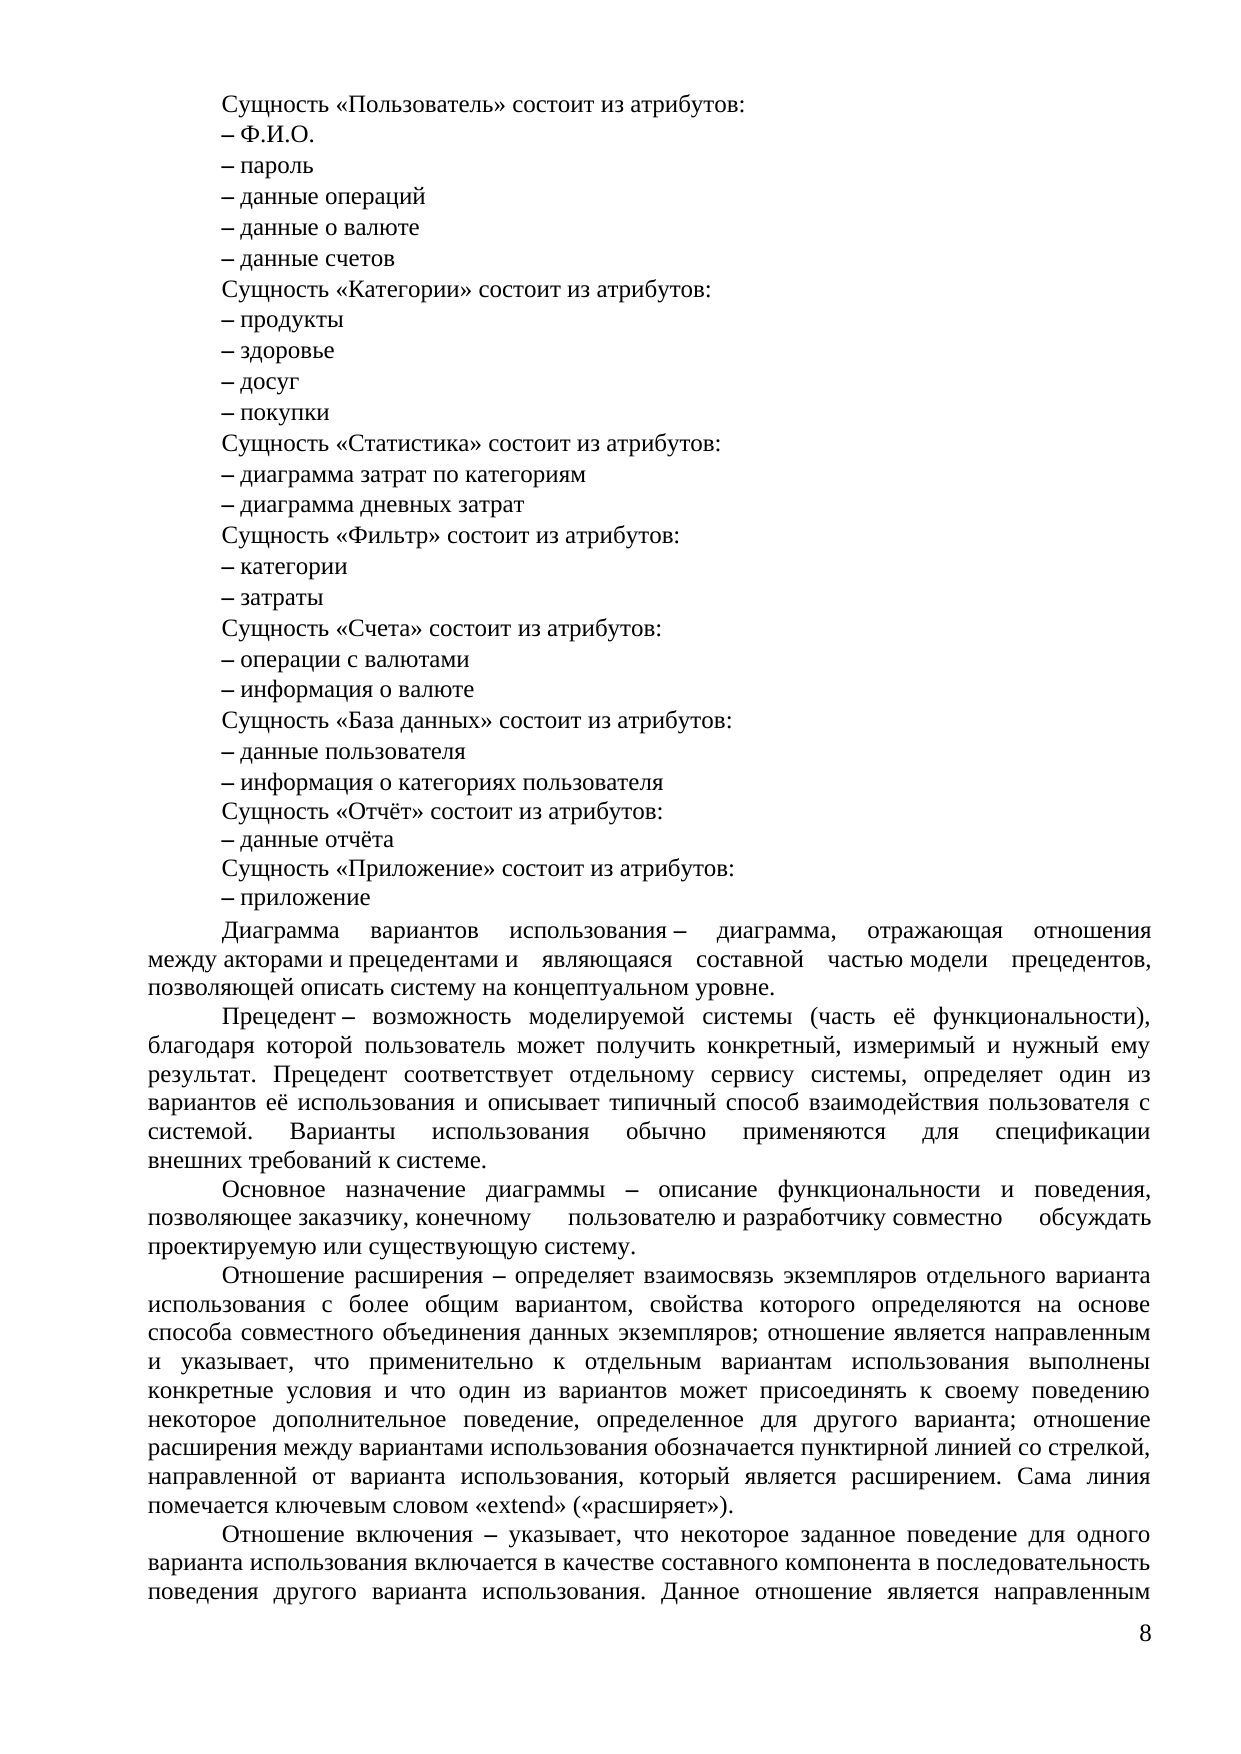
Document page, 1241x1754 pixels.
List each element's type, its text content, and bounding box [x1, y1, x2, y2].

text – данные отчёта [148, 824, 1152, 853]
text – категории [148, 551, 1152, 580]
text – данные счетов [148, 243, 1152, 272]
text – диаграмма затрат по категориям [148, 459, 1152, 487]
text Сущность «Фильтр» состоит из атрибутов: [148, 520, 1152, 549]
text – затраты [148, 582, 1152, 611]
text – продукты [148, 304, 1152, 333]
text Основное назначение диаграммы – описание функциональности и поведения, позволяющее заказчику, конечному пользователю и разработчику совместно обсуждать проектируемую или существующую систему. [148, 1174, 1152, 1260]
text – операции с валютами [148, 644, 1152, 672]
text Прецедент – возможность моделируемой системы (часть её функциональности), благодаря которой пользователь может получить конкретный, измеримый и нужный ему результат. Прецедент соответствует отдельному сервису системы, определяет один из вариантов её использования и описывает типичный способ взаимодействия пользователя с системой. Варианты использования обычно применяются для спецификации внешних требований к системе. [148, 1001, 1152, 1174]
text Сущность «Счета» состоит из атрибутов: [148, 613, 1152, 642]
text Сущность «Приложение» состоит из атрибутов: [148, 853, 1152, 882]
text Отношение расширения – определяет взаимосвязь экземпляров отдельного варианта использования с более общим вариантом, свойства которого определяются на основе способа совместного объединения данных экземпляров; отношение является направленным и указывает, что применительно к отдельным вариантам использования выполнены конкретные условия и что один из вариантов может присоединять к своему поведению некоторое дополнительное поведение, определенное для другого варианта; отношение расширения между вариантами использования обозначается пунктирной линией со стрелкой, направленной от варианта использования, который является расширением. Сама линия помечается ключевым словом «extend» («расширяет»). [148, 1260, 1152, 1519]
text – информация о категориях пользователя [148, 767, 1152, 796]
text Сущность «Статистика» состоит из атрибутов: [148, 428, 1152, 457]
text Сущность «Отчёт» состоит из атрибутов: [148, 796, 1152, 824]
text – приложение [148, 882, 1152, 911]
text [148, 1519, 1152, 1605]
text Сущность «Категории» состоит из атрибутов: [148, 274, 1152, 302]
text Сущность «База данных» состоит из атрибутов: [148, 705, 1152, 734]
text – покупки [148, 397, 1152, 426]
text – диаграмма дневных затрат [148, 489, 1152, 518]
text – информация о валюте [148, 674, 1152, 703]
text – данные операций [148, 181, 1152, 210]
text – досуг [148, 366, 1152, 395]
text – данные о валюте [148, 212, 1152, 241]
text – пароль [148, 150, 1152, 179]
text Сущность «Пользователь» состоит из атрибутов: [148, 89, 1152, 117]
text – данные пользователя [148, 736, 1152, 765]
text – здоровье [148, 335, 1152, 364]
text Диаграмма вариантов использования – диаграмма, отражающая отношения между акторами и прецедентами и являющаяся составной частью модели прецедентов, позволяющей описать систему на концептуальном уровне. [148, 915, 1152, 1001]
text – Ф.И.О. [148, 119, 1152, 148]
